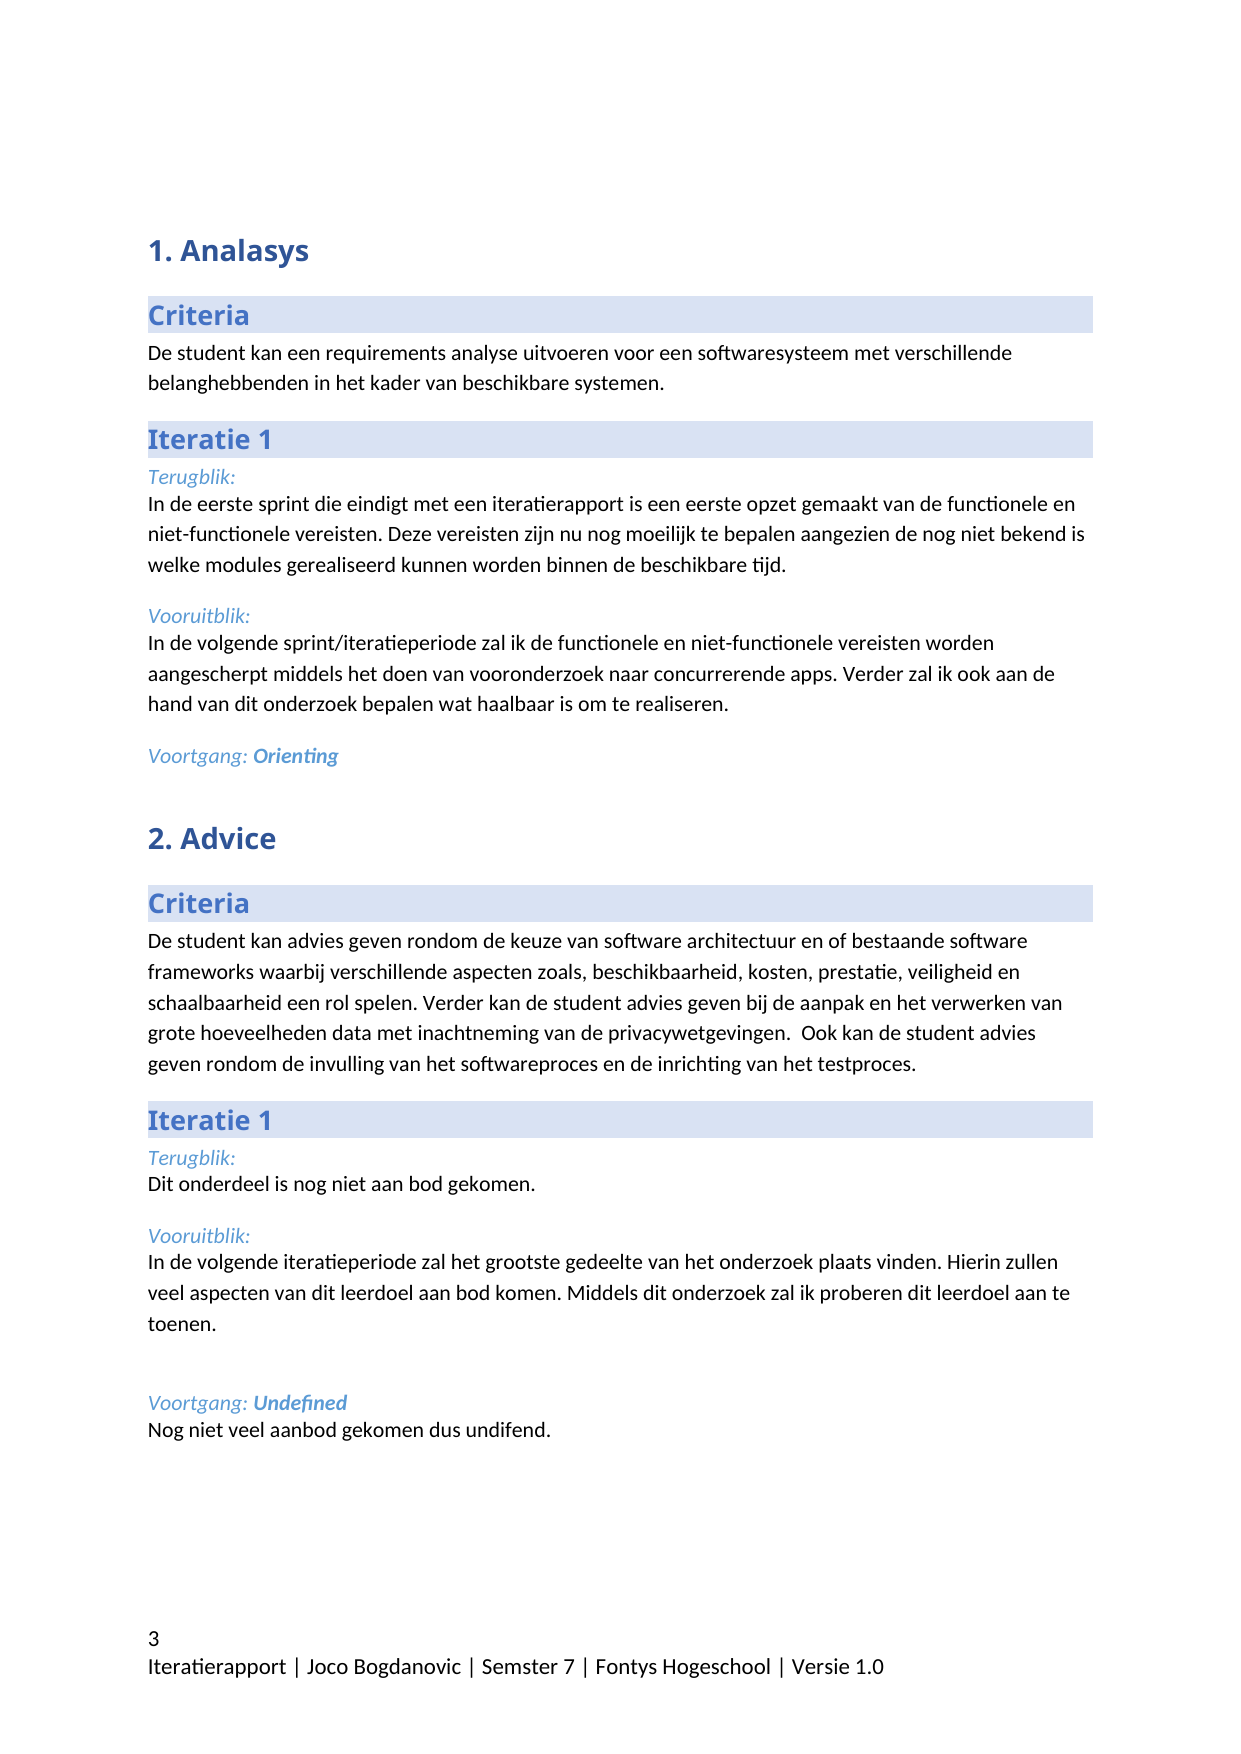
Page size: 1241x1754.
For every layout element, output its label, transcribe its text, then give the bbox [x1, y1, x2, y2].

text Voortgang: Orienting [148, 742, 1093, 768]
subtitle Iteratie 1 [148, 1101, 1093, 1138]
text Vooruitblik: [148, 602, 1093, 629]
text Voortgang: Undefined [148, 1389, 1093, 1416]
text In de volgende iteratieperiode zal het grootste gedeelte van het onderzoek plaats vinden. Hierin zullen veel aspecten van dit leerdoel aan bod komen. Middels dit onderzoek zal ik proberen dit leerdoel aan te toenen. [148, 1248, 1093, 1336]
text De student kan een requirements analyse uitvoeren voor een softwaresysteem met verschillende belanghebbenden in het kader van beschikbare systemen. [148, 339, 1093, 396]
text Dit onderdeel is nog niet aan bod gekomen. [148, 1170, 1093, 1197]
text Nog niet veel aanbod gekomen dus undifend. [148, 1416, 1093, 1443]
subtitle Criteria [148, 296, 1093, 333]
text In de eerste sprint die eindigt met een iteratierapport is een eerste opzet gemaakt van de functionele en niet-functionele vereisten. Deze vereisten zijn nu nog moeilijk te bepalen aangezien de nog niet bekend is welke modules gerealiseerd kunnen worden binnen de beschikbare tijd. [148, 490, 1093, 578]
text Terugblik: [148, 463, 1093, 490]
text Terugblik: [148, 1144, 1093, 1170]
text De student kan advies geven rondom de keuze van software architectuur en of bestaande software frameworks waarbij verschillende aspecten zoals, beschikbaarheid, kosten, prestatie, veiligheid en schaalbaarheid een rol spelen. Verder kan de student advies geven bij de aanpak en het verwerken van grote hoeveelheden data met inachtneming van de privacywetgevingen. Ook kan de student advies geven rondom de invulling van het softwareproces en de inrichting van het testproces. [148, 927, 1093, 1077]
text Vooruitblik: [148, 1222, 1093, 1248]
subtitle 2. Advice [148, 818, 1093, 858]
subtitle 1. Analasys [148, 230, 1093, 269]
text In de volgende sprint/iteratieperiode zal ik de functionele en niet-functionele vereisten worden aangescherpt middels het doen van vooronderzoek naar concurrerende apps. Verder zal ik ook aan de hand van dit onderzoek bepalen wat haalbaar is om te realiseren. [148, 629, 1093, 717]
subtitle Criteria [148, 885, 1093, 922]
subtitle Iteratie 1 [148, 421, 1093, 458]
